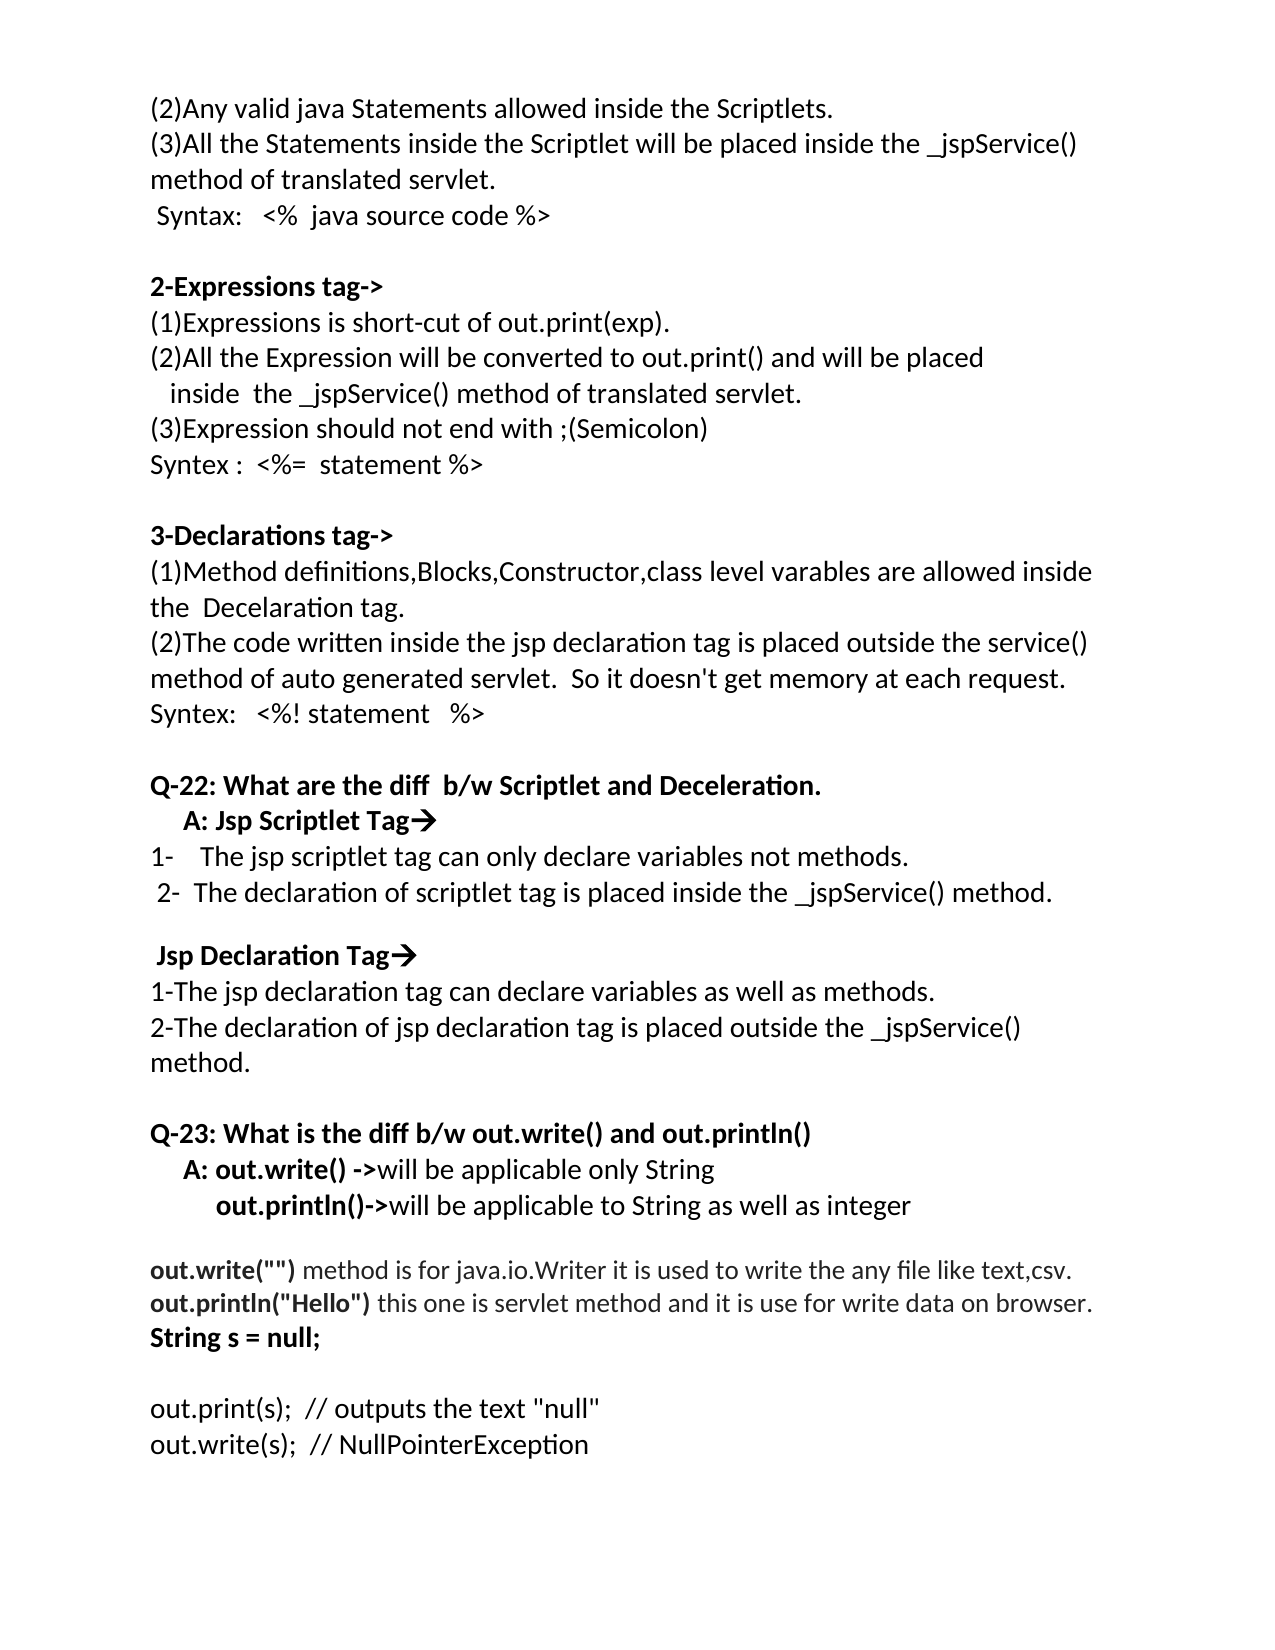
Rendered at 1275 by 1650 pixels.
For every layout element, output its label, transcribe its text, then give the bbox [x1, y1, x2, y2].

text Syntax: <% java source code %> [150, 197, 1125, 232]
text 2-Expressions tag-> [150, 268, 1125, 304]
text Syntex: <%! statement %> [150, 696, 1125, 731]
text Q-22: What are the diff b/w Scriptlet and Deceleration. [150, 767, 1125, 802]
text (2)Any valid java Statements allowed inside the Scriptlets. [150, 90, 1125, 126]
text 2- The declaration of scriptlet tag is placed inside the _jspService() method. [150, 874, 1125, 909]
text 1-The jsp declaration tag can declare variables as well as methods. [150, 973, 1125, 1009]
text 2-The declaration of jsp declaration tag is placed outside the _jspService() method. [150, 1009, 1125, 1080]
text String s = null; [150, 1319, 1125, 1354]
text Q-23: What is the diff b/w out.write() and out.println() [150, 1116, 1125, 1151]
text out.write(s); // NullPointerException [150, 1426, 1125, 1461]
text (3)Expression should not end with ;(Semicolon) [150, 411, 1125, 446]
text 1- The jsp scriptlet tag can only declare variables not methods. [150, 838, 1125, 874]
text out.write("") method is for java.io.Writer it is used to write the any file like text,csv. [150, 1253, 1125, 1286]
text (3)All the Statements inside the Scriptlet will be placed inside the _jspService() method of translated servlet. [150, 126, 1125, 197]
text A: Jsp Scriptlet Tag [150, 802, 1125, 838]
text out.println()->will be applicable to String as well as integer [150, 1187, 1125, 1222]
text (2)The code written inside the jsp declaration tag is placed outside the service() method of auto generated servlet. So it doesn't get memory at each request. [150, 624, 1125, 696]
text out.print(s); // outputs the text "null" [150, 1390, 1125, 1426]
text 3-Declarations tag-> [150, 517, 1125, 553]
text Jsp Declaration Tag [150, 937, 1125, 973]
text A: out.write() ->will be applicable only String [150, 1151, 1125, 1187]
text (2)All the Expression will be converted to out.print() and will be placed [150, 339, 1125, 375]
text (1)Expressions is short-cut of out.print(exp). [150, 304, 1125, 339]
text out.println("Hello") this one is servlet method and it is use for write data on browser. [150, 1286, 1125, 1319]
text Syntex : <%= statement %> [150, 446, 1125, 482]
text inside the _jspService() method of translated servlet. [150, 375, 1125, 411]
text (1)Method definitions,Blocks,Constructor,class level varables are allowed inside the Decelaration tag. [150, 553, 1125, 624]
